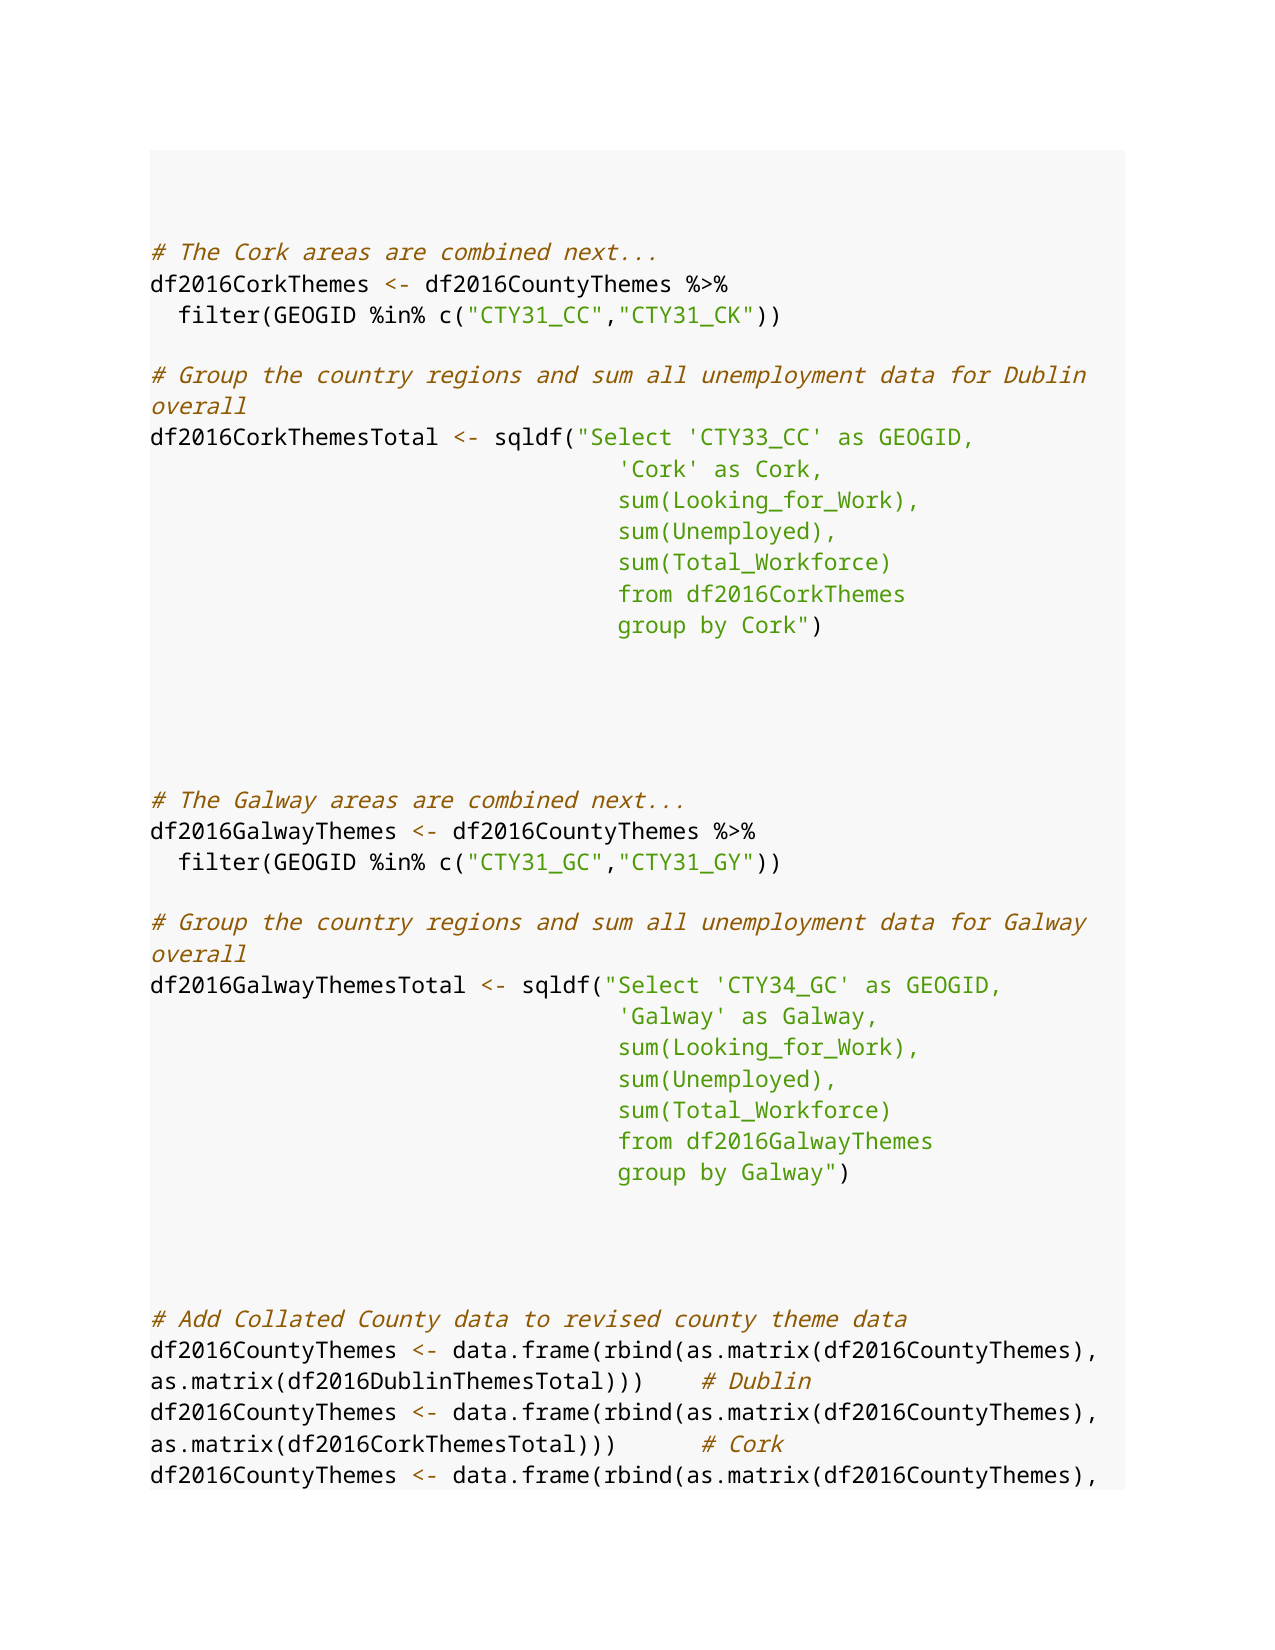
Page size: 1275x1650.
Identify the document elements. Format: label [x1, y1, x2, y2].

text [150, 150, 1125, 1490]
